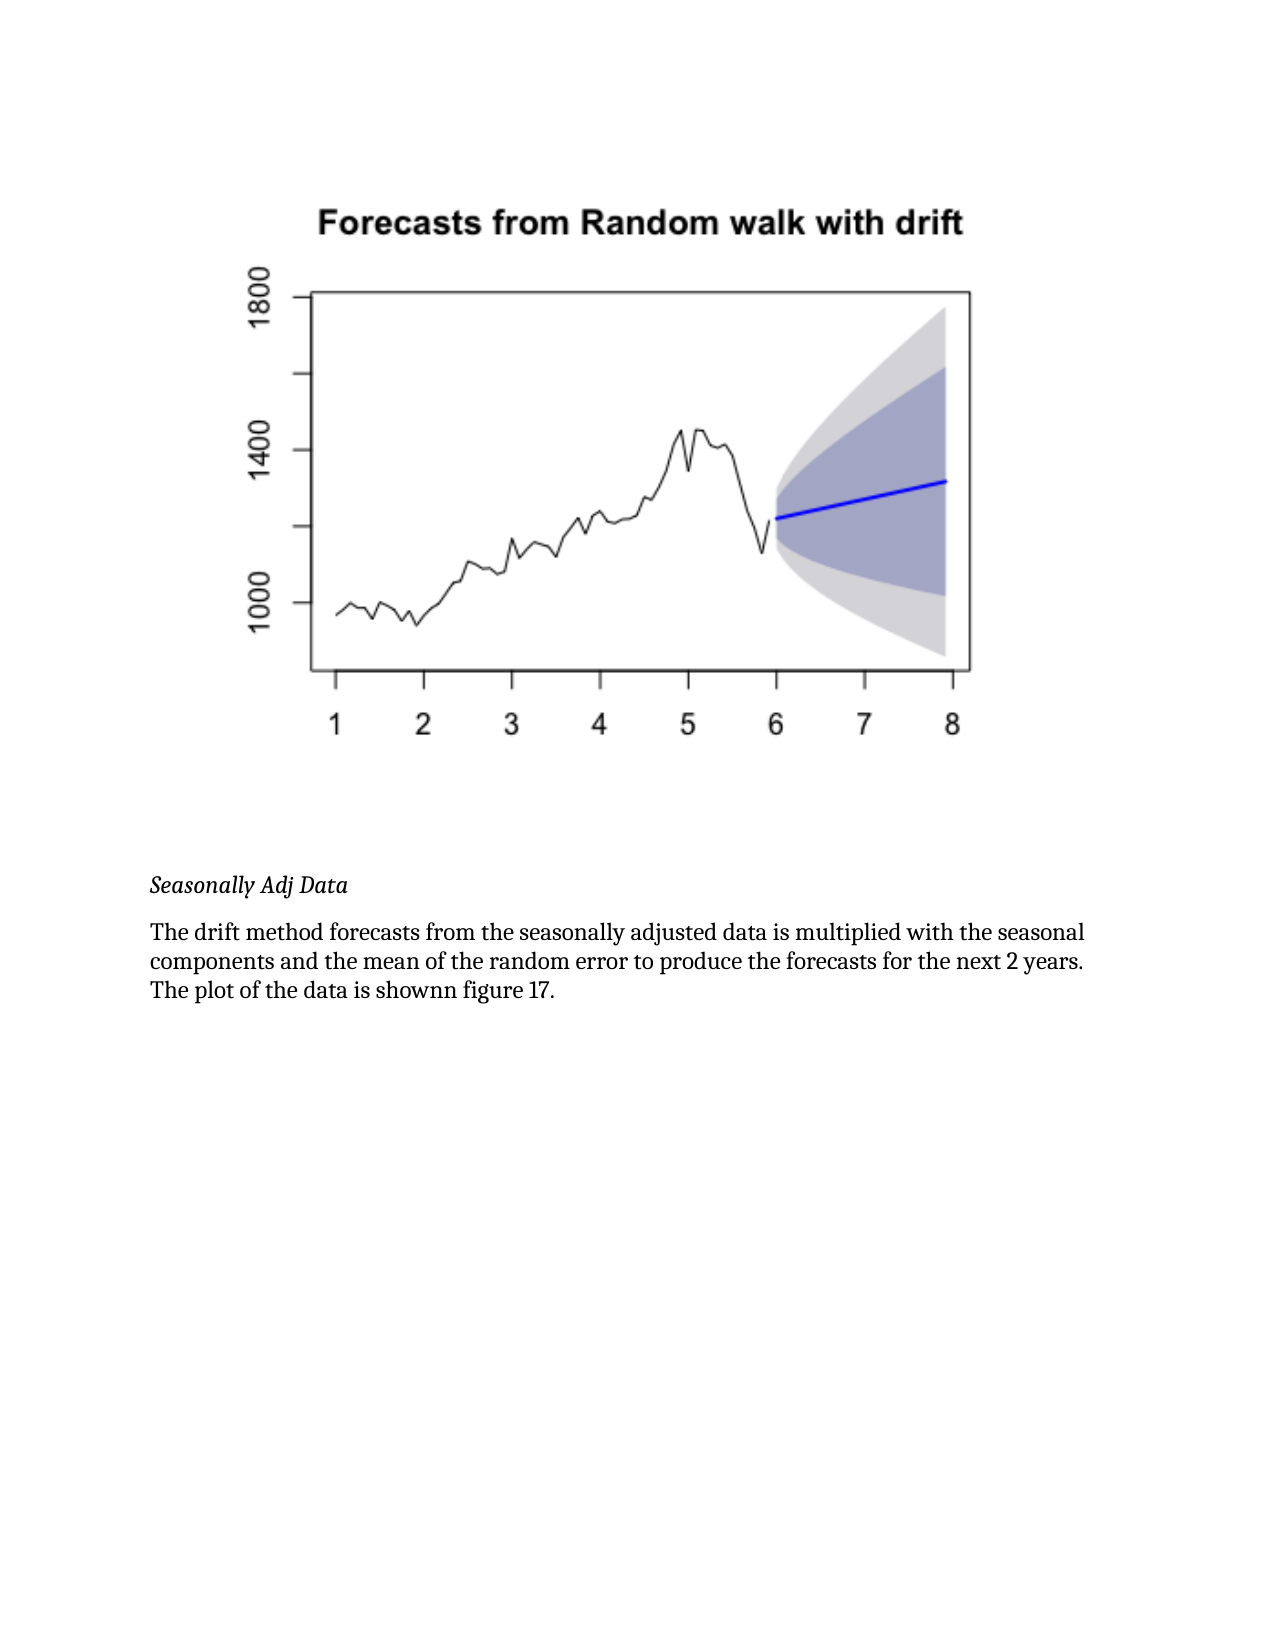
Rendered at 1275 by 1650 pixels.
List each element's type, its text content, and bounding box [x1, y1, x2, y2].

text The drift method forecasts from the seasonally adjusted data is multiplied with the seasonal components and the mean of the random error to produce the forecasts for the next 2 years. The plot of the data is shownn figure 17. [150, 918, 1125, 1004]
text Seasonally Adj Data [150, 871, 1125, 899]
picture [168, 150, 1044, 850]
